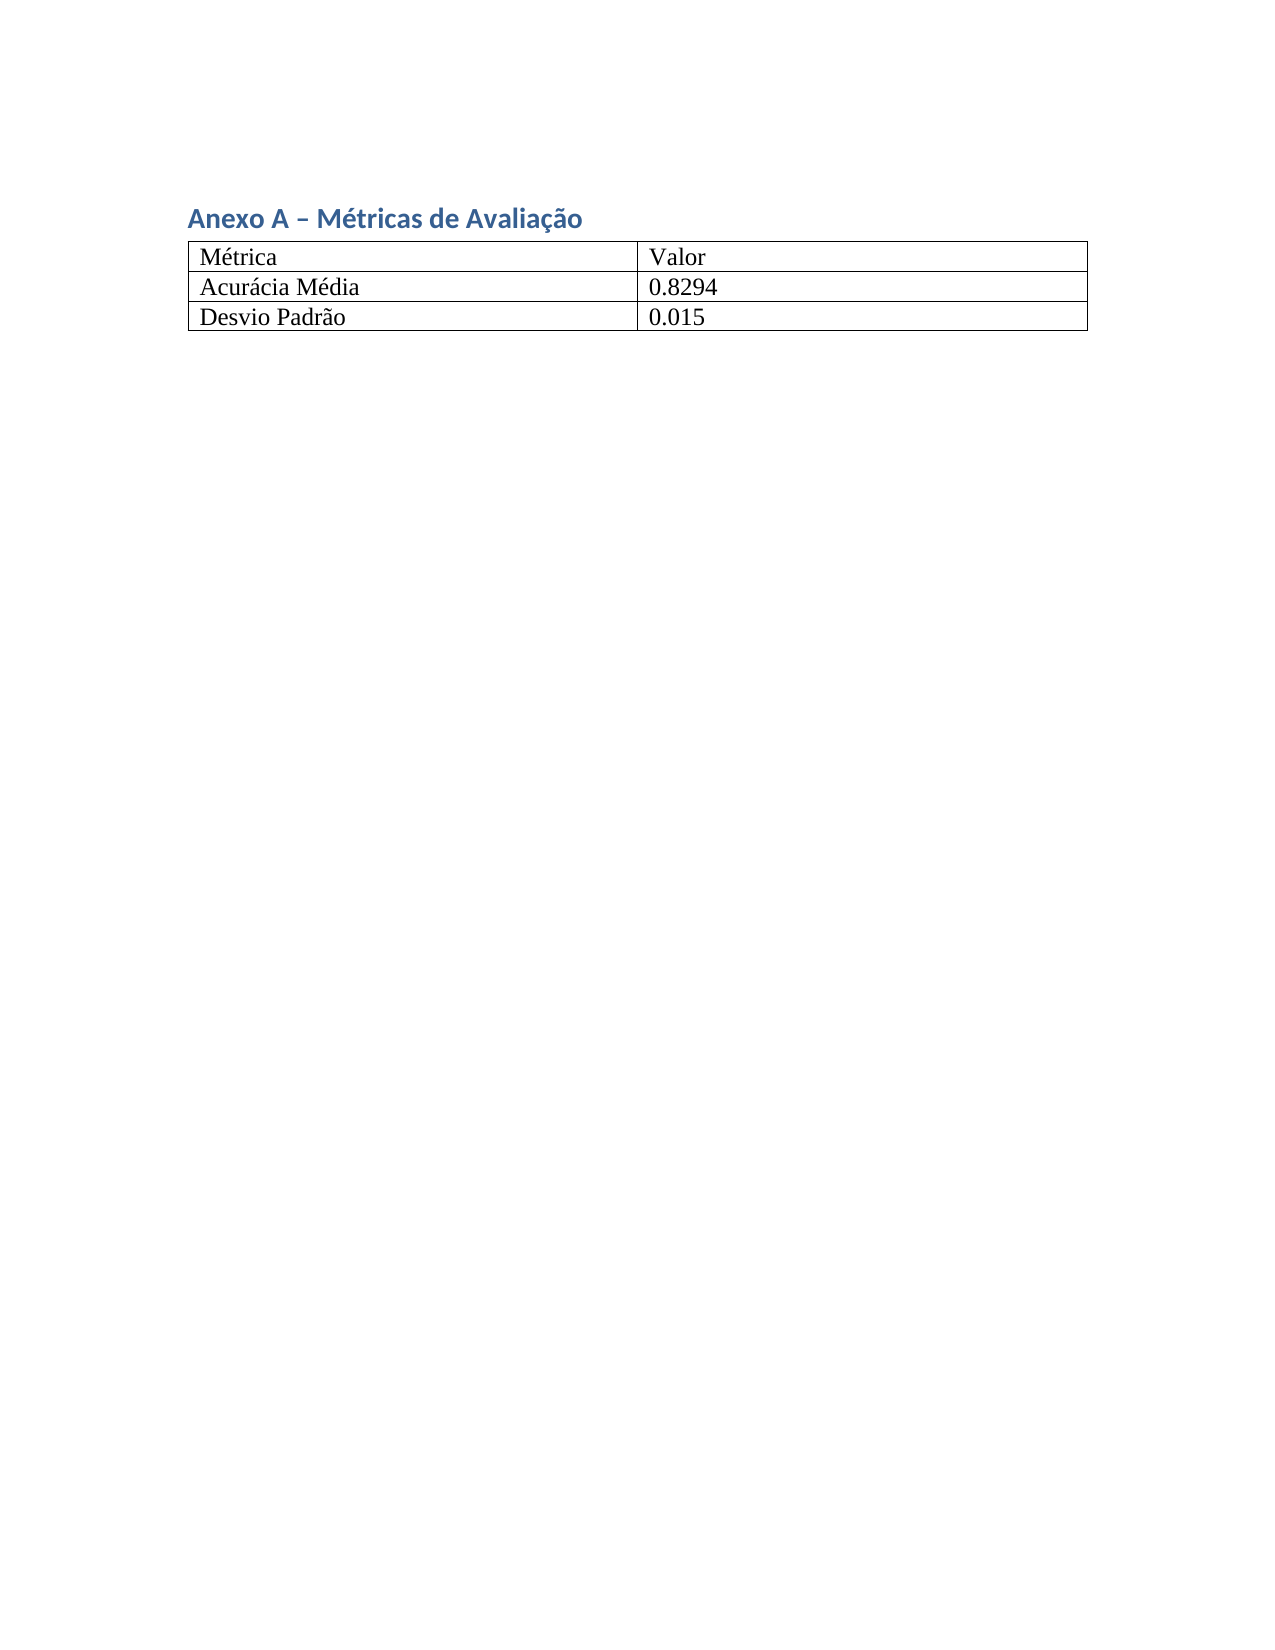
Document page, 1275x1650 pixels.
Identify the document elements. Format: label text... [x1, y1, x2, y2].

table_cell Desvio Padrão [189, 302, 637, 330]
table_cell Acurácia Média [189, 272, 637, 301]
table_cell 0.8294 [638, 272, 1087, 301]
table_header Métrica [189, 242, 637, 271]
table_cell 0.015 [638, 302, 1087, 330]
subtitle Anexo A – Métricas de Avaliação [187, 200, 1087, 236]
table_header Valor [638, 242, 1087, 271]
